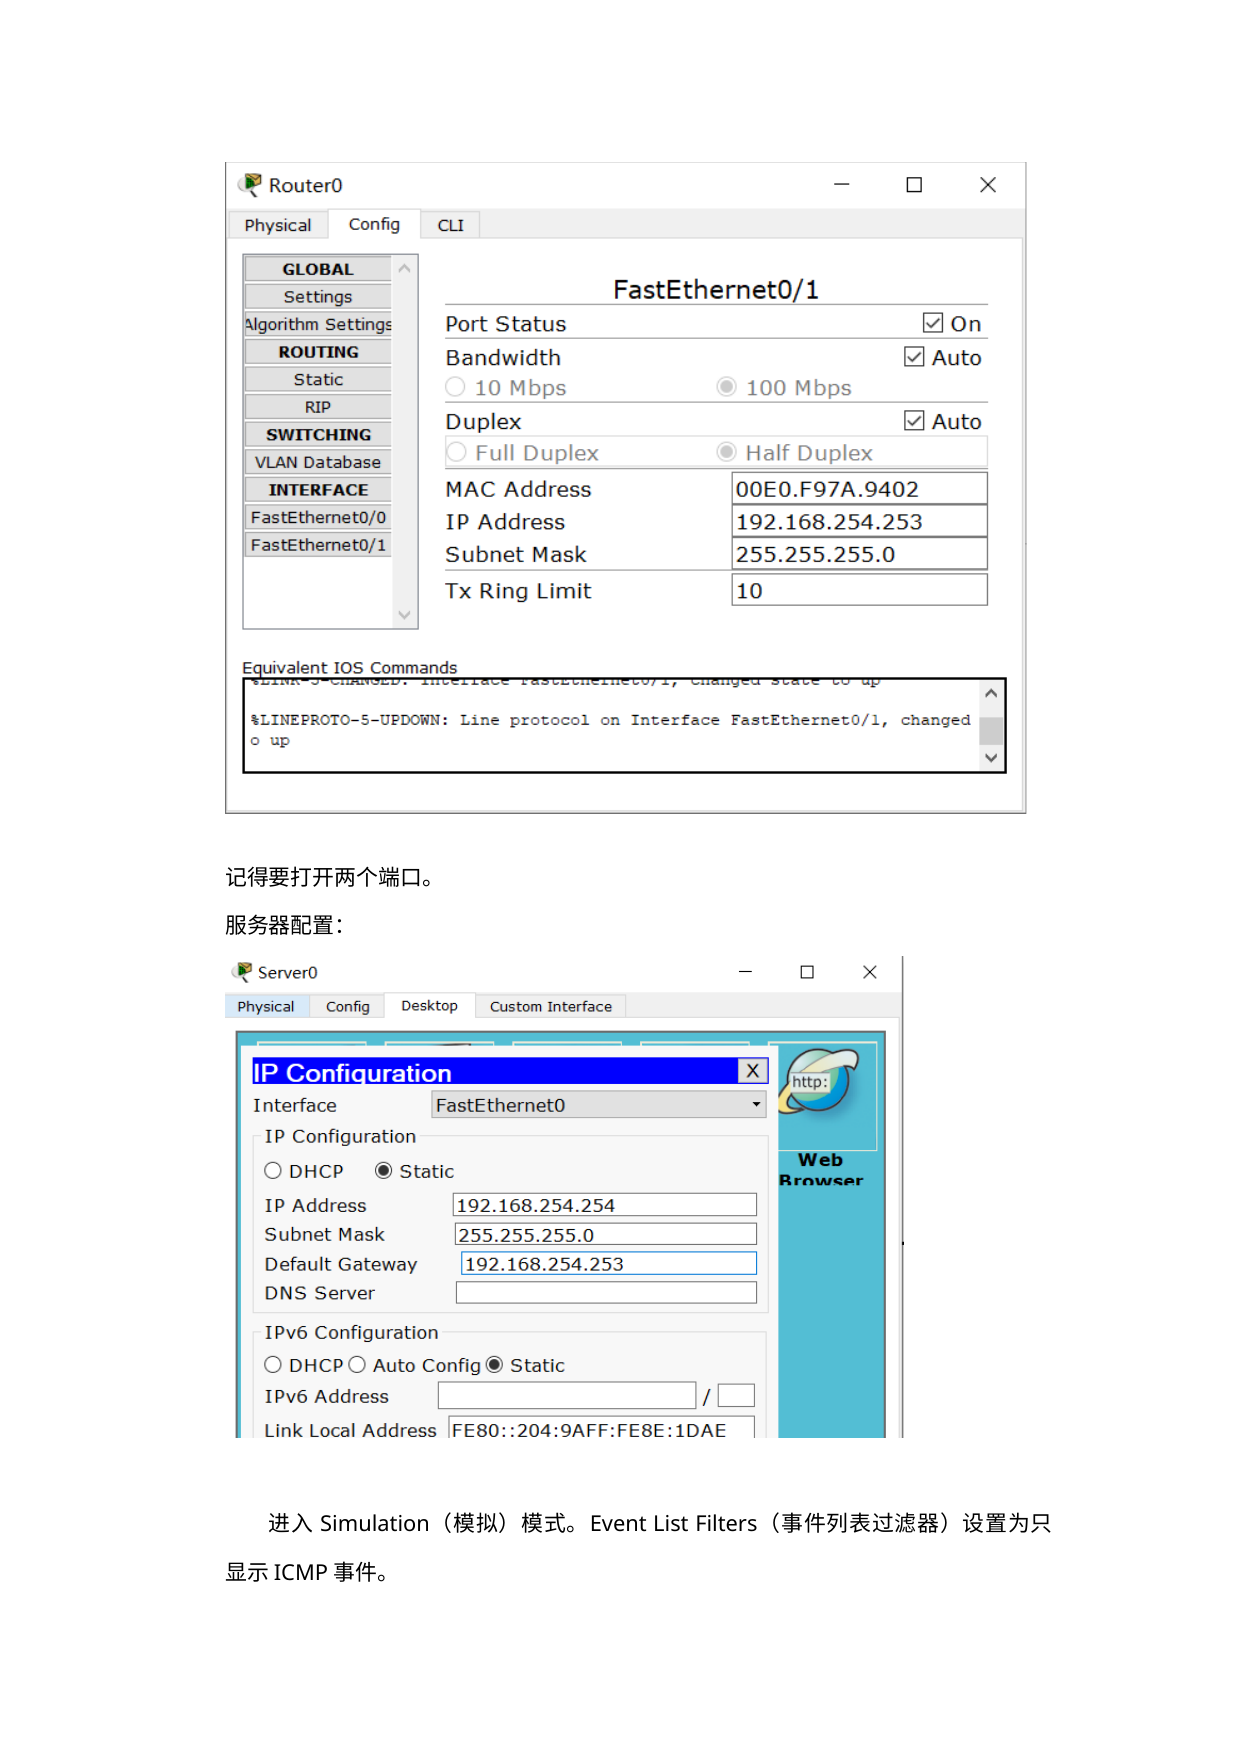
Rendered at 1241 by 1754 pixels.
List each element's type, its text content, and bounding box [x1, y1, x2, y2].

picture [225, 162, 1027, 814]
list 记得要打开两个端口。 [225, 859, 1053, 892]
picture [225, 956, 904, 1438]
list 进入 Simulation（模拟）模式。Event List Filters（事件列表过滤器）设置为只显示 ICMP 事件。 [225, 1506, 1053, 1587]
list 服务器配置： [225, 908, 1053, 940]
